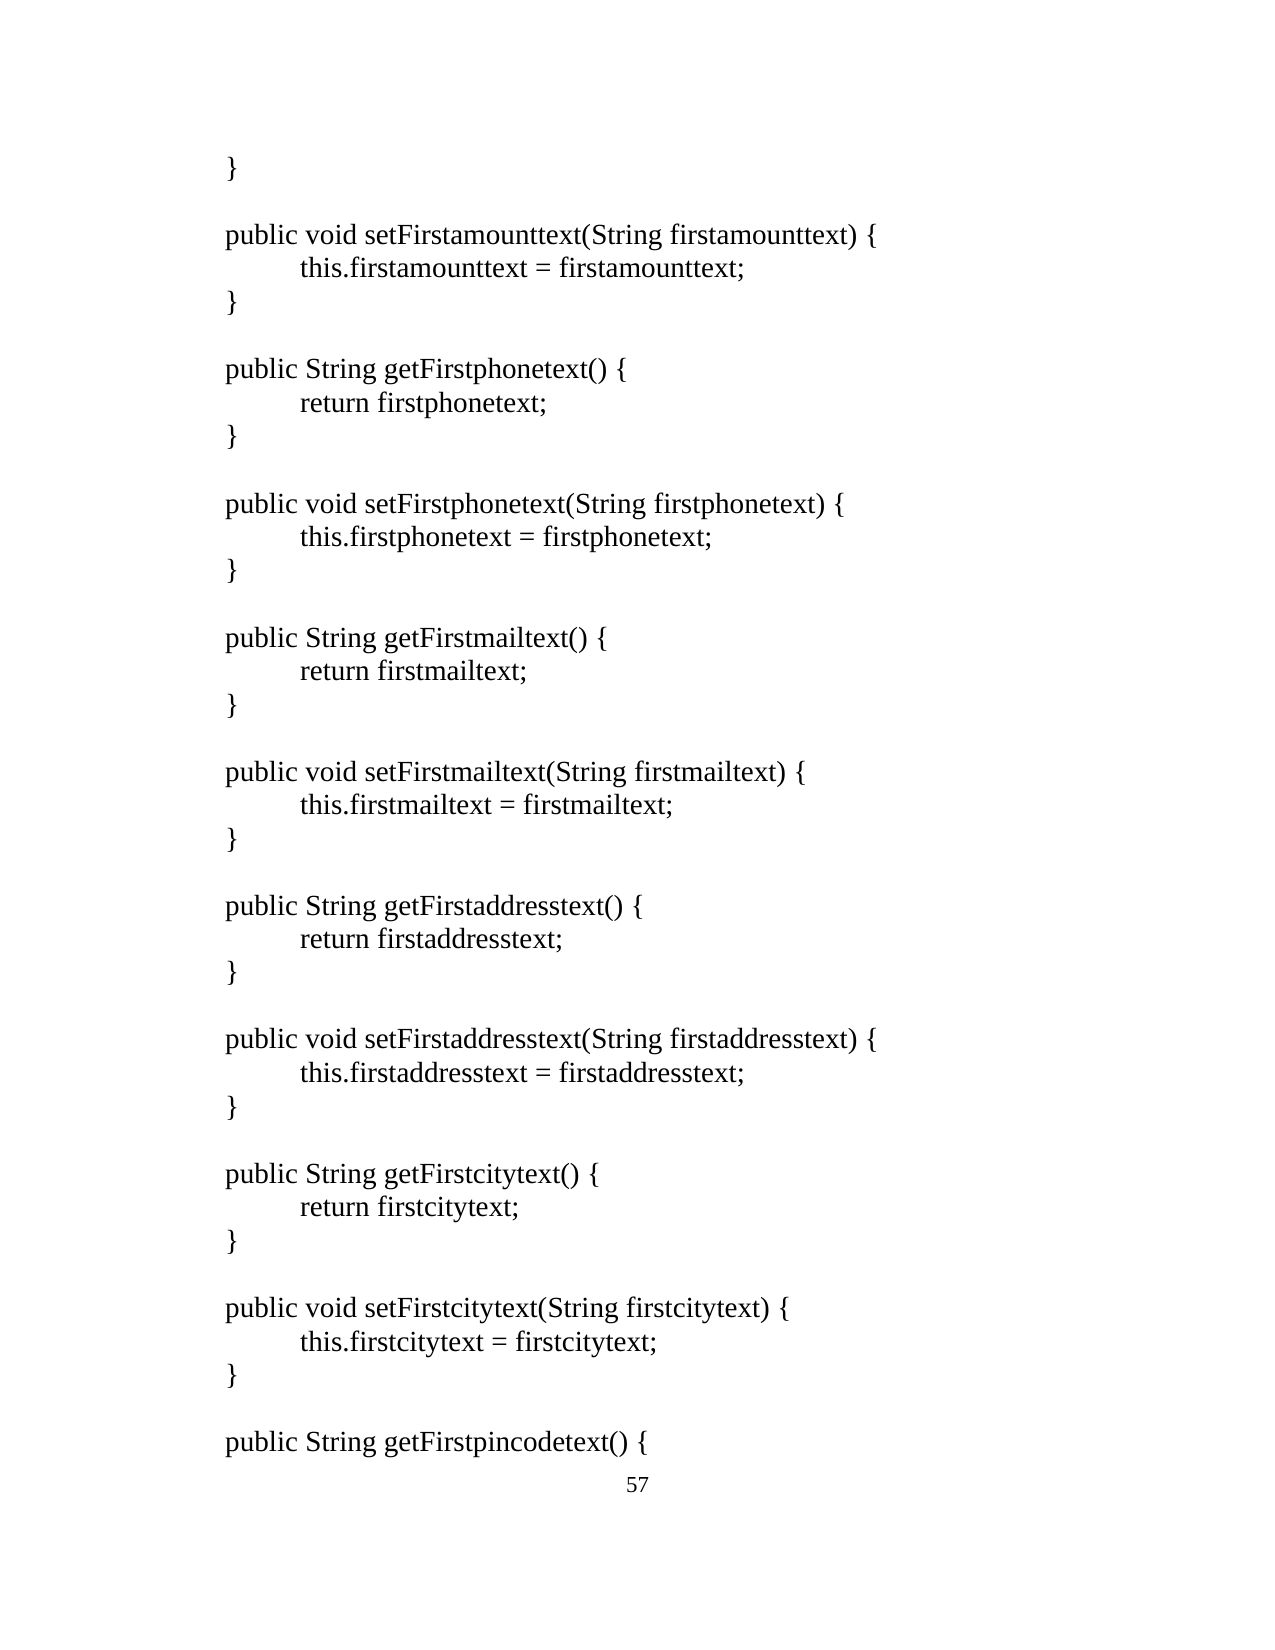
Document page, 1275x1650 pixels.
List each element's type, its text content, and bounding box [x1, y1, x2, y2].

text public void setFirstaddresstext(String firstaddresstext) { this.firstaddresstext = firstaddresstext; [225, 1022, 881, 1089]
text } [225, 821, 1271, 854]
text } [225, 955, 1271, 988]
text public String getFirstpincodetext() { [225, 1424, 1271, 1458]
text public String getFirstcitytext() { return firstcitytext; [225, 1156, 603, 1223]
text } [225, 418, 1271, 452]
text } [225, 284, 1271, 318]
text } [225, 1223, 1271, 1257]
text public String getFirstmailtext() { return firstmailtext; [225, 620, 611, 687]
text } [225, 687, 1271, 720]
text } [225, 150, 1271, 183]
text public void setFirstphonetext(String firstphonetext) { this.firstphonetext = firstphonetext; [225, 486, 849, 553]
text } [225, 553, 1271, 586]
text } [225, 1357, 1271, 1391]
text public String getFirstaddresstext() { return firstaddresstext; [225, 888, 647, 955]
text public void setFirstmailtext(String firstmailtext) { this.firstmailtext = firstmailtext; [225, 754, 810, 821]
text public void setFirstamounttext(String firstamounttext) { this.firstamounttext = firstamounttext; [225, 217, 881, 284]
text public String getFirstphonetext() { return firstphonetext; [225, 351, 631, 418]
text } [225, 1089, 1271, 1122]
text public void setFirstcitytext(String firstcitytext) { this.firstcitytext = firstcitytext; [225, 1290, 794, 1357]
